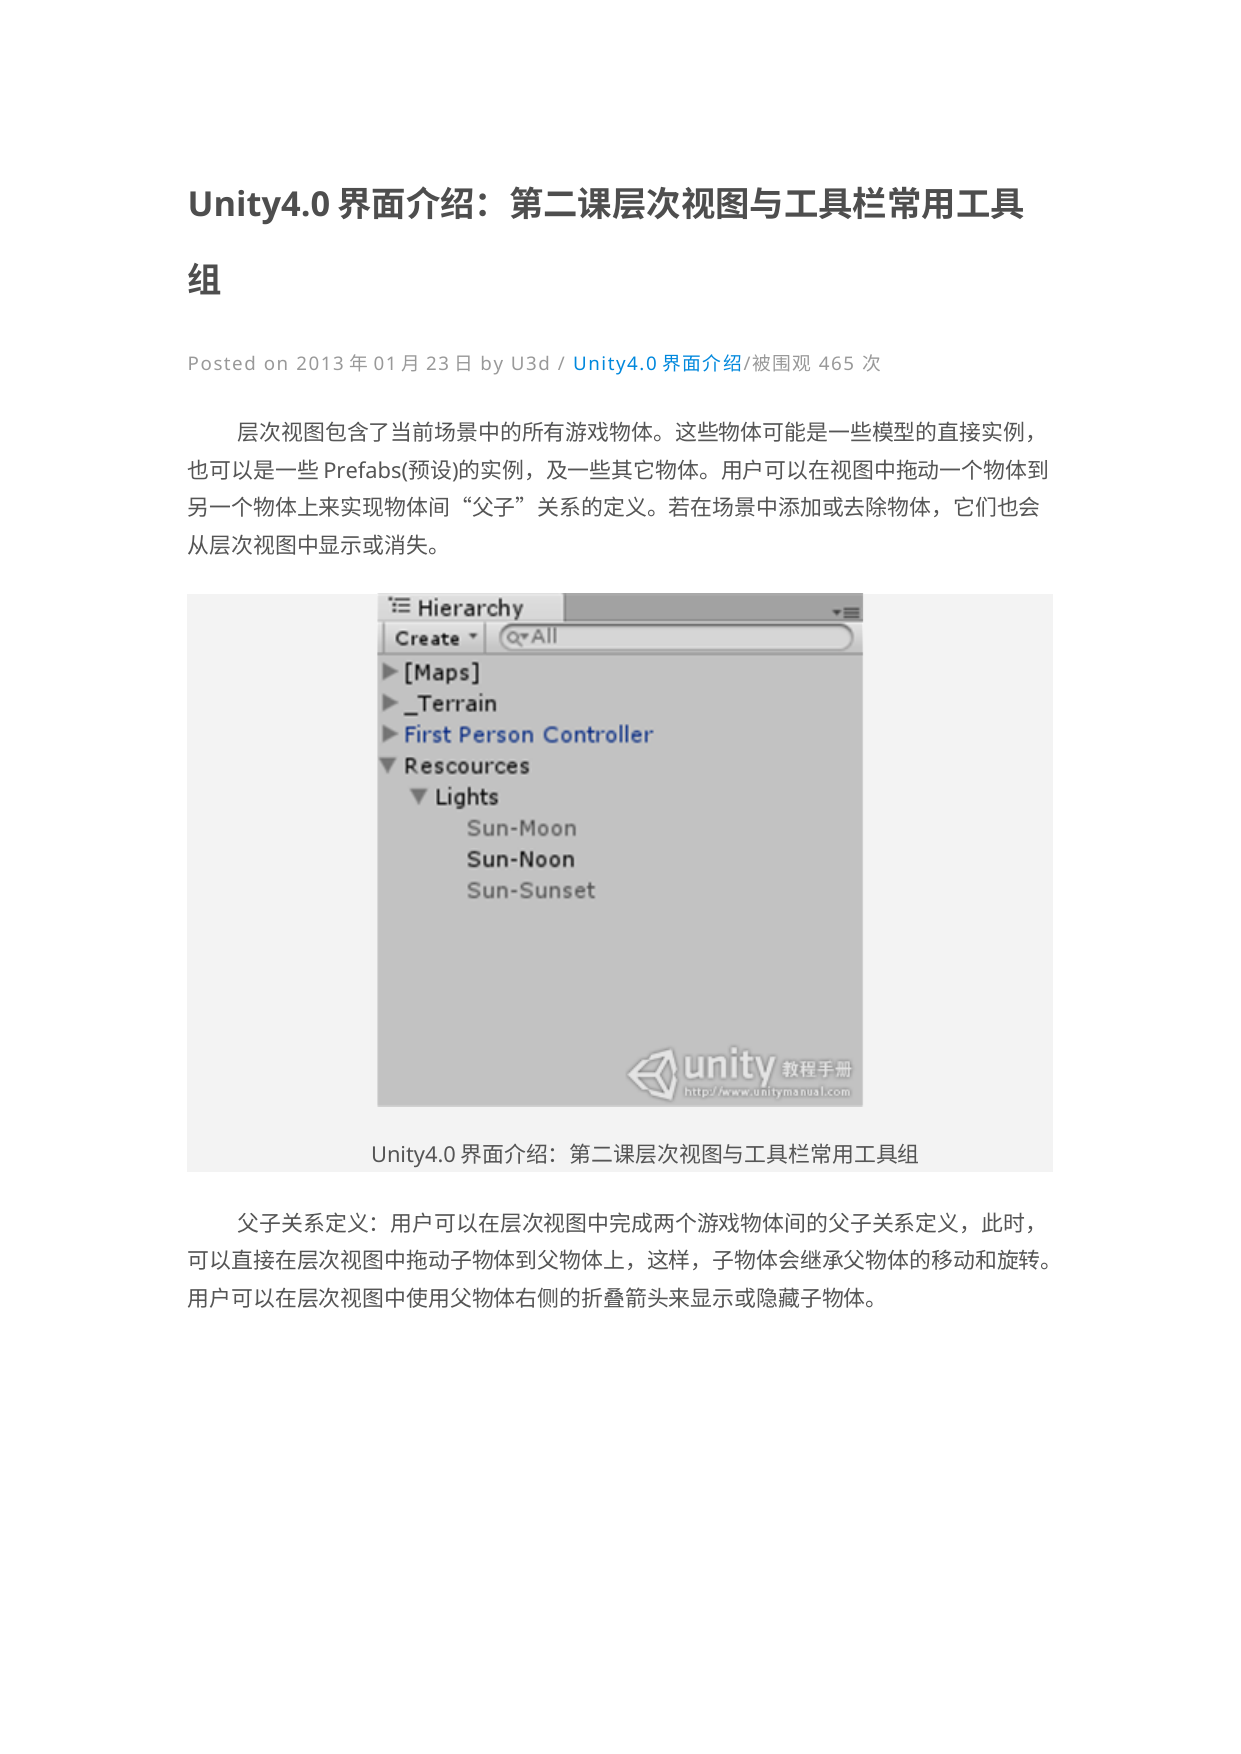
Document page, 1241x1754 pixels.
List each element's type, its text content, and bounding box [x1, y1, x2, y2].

text Unity4.0界面介绍：第二课层次视图与工具栏常用工具组 [187, 164, 1053, 314]
text 父子关系定义：用户可以在层次视图中完成两个游戏物体间的父子关系定义，此时，可以直接在层次视图中拖动子物体到父物体上，这样，子物体会继承父物体的移动和旋转。用户可以在层次视图中使用父物体右侧的折叠箭头来显示或隐藏子物体。 [187, 1203, 1053, 1316]
text Unity4.0界面介绍：第二课层次视图与工具栏常用工具组 [187, 1134, 1053, 1172]
text Posted on 2013年01月23日 by U3d / Unity4.0界面介绍/被围观 465 次 [187, 344, 1053, 381]
picture [377, 593, 864, 1107]
text 层次视图包含了当前场景中的所有游戏物体。这些物体可能是一些模型的直接实例，也可以是一些Prefabs(预设)的实例，及一些其它物体。用户可以在视图中拖动一个物体到另一个物体上来实现物体间“父子”关系的定义。若在场景中添加或去除物体，它们也会从层次视图中显示或消失。 [187, 412, 1053, 562]
